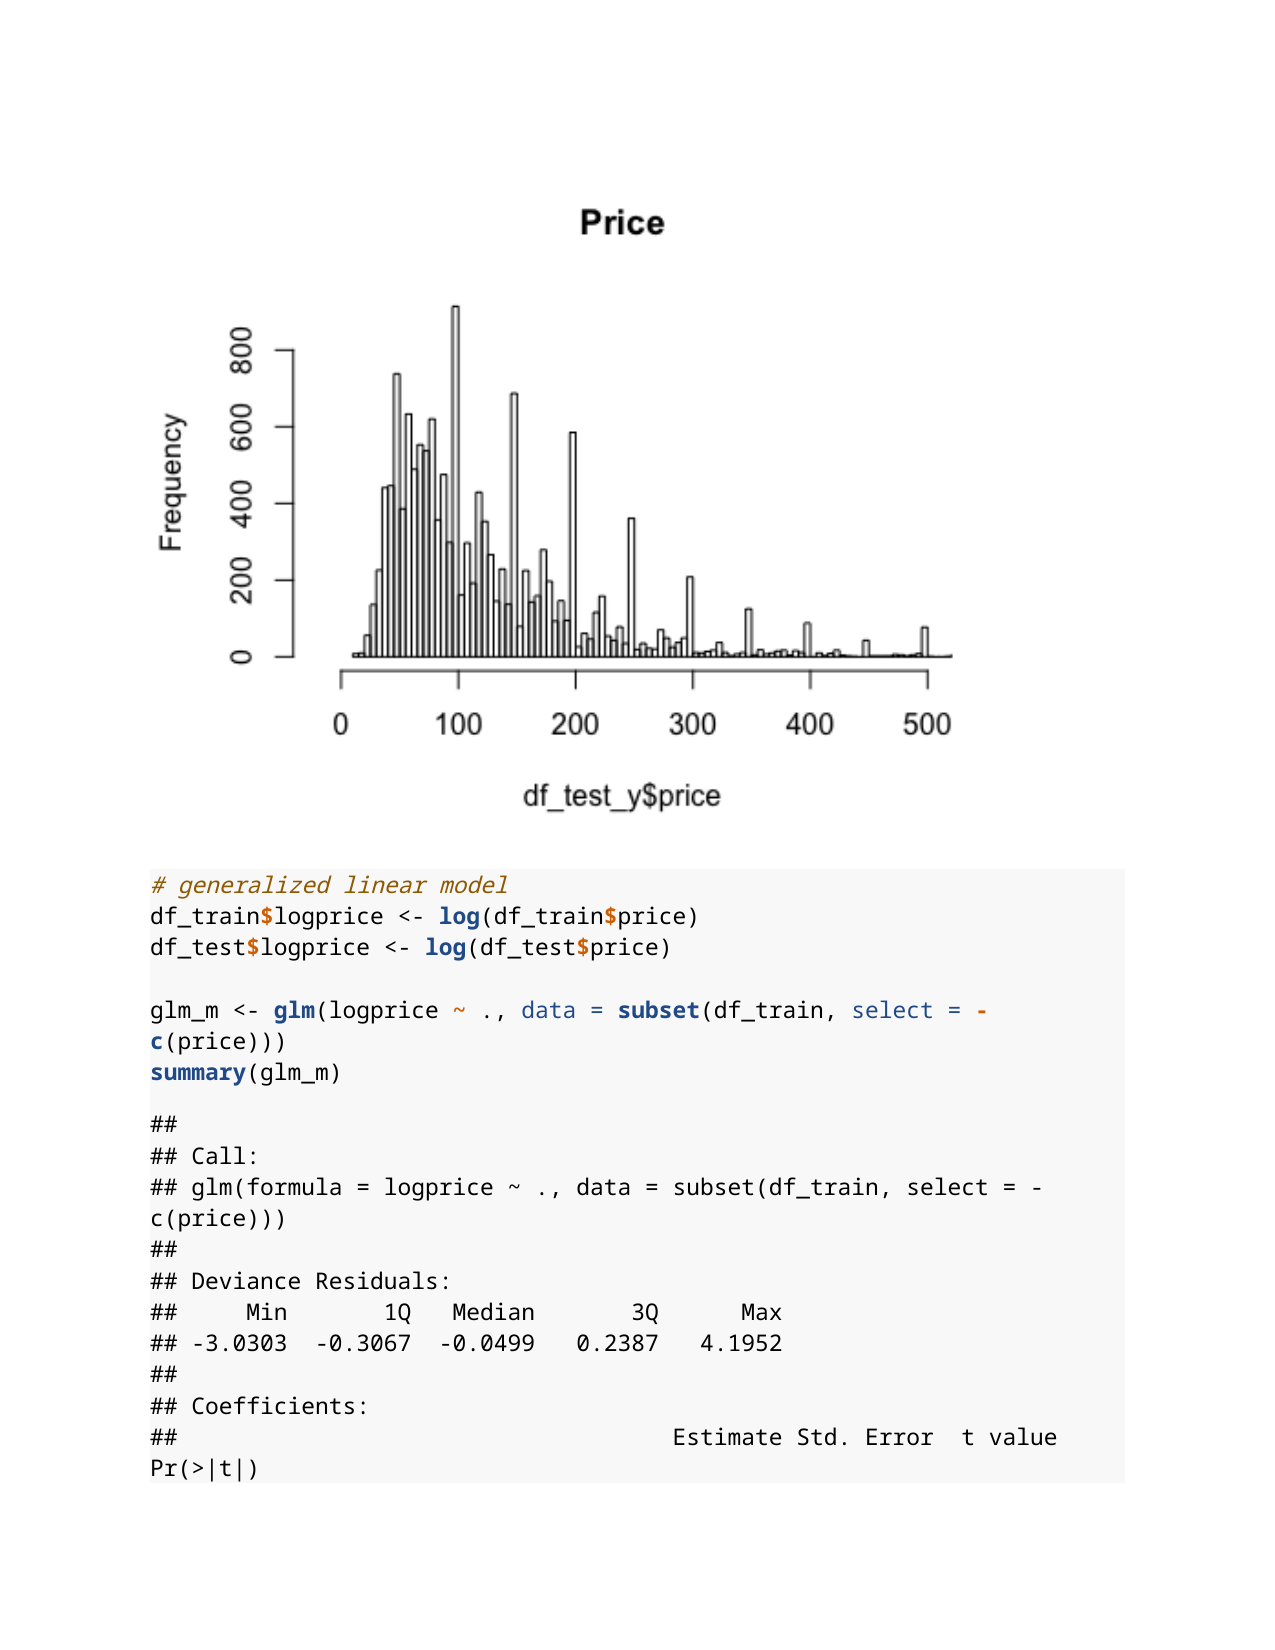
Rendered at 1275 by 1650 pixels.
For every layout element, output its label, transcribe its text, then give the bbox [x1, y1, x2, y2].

text # generalized linear model df_train$logprice <- log(df_train$price) df_test$logprice <- log(df_test$price) glm_m <- glm(logprice ~ ., data = subset(df_train, select = -c(price))) summary(glm_m) [150, 869, 1125, 1087]
picture [150, 150, 1025, 850]
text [150, 1108, 1125, 1483]
